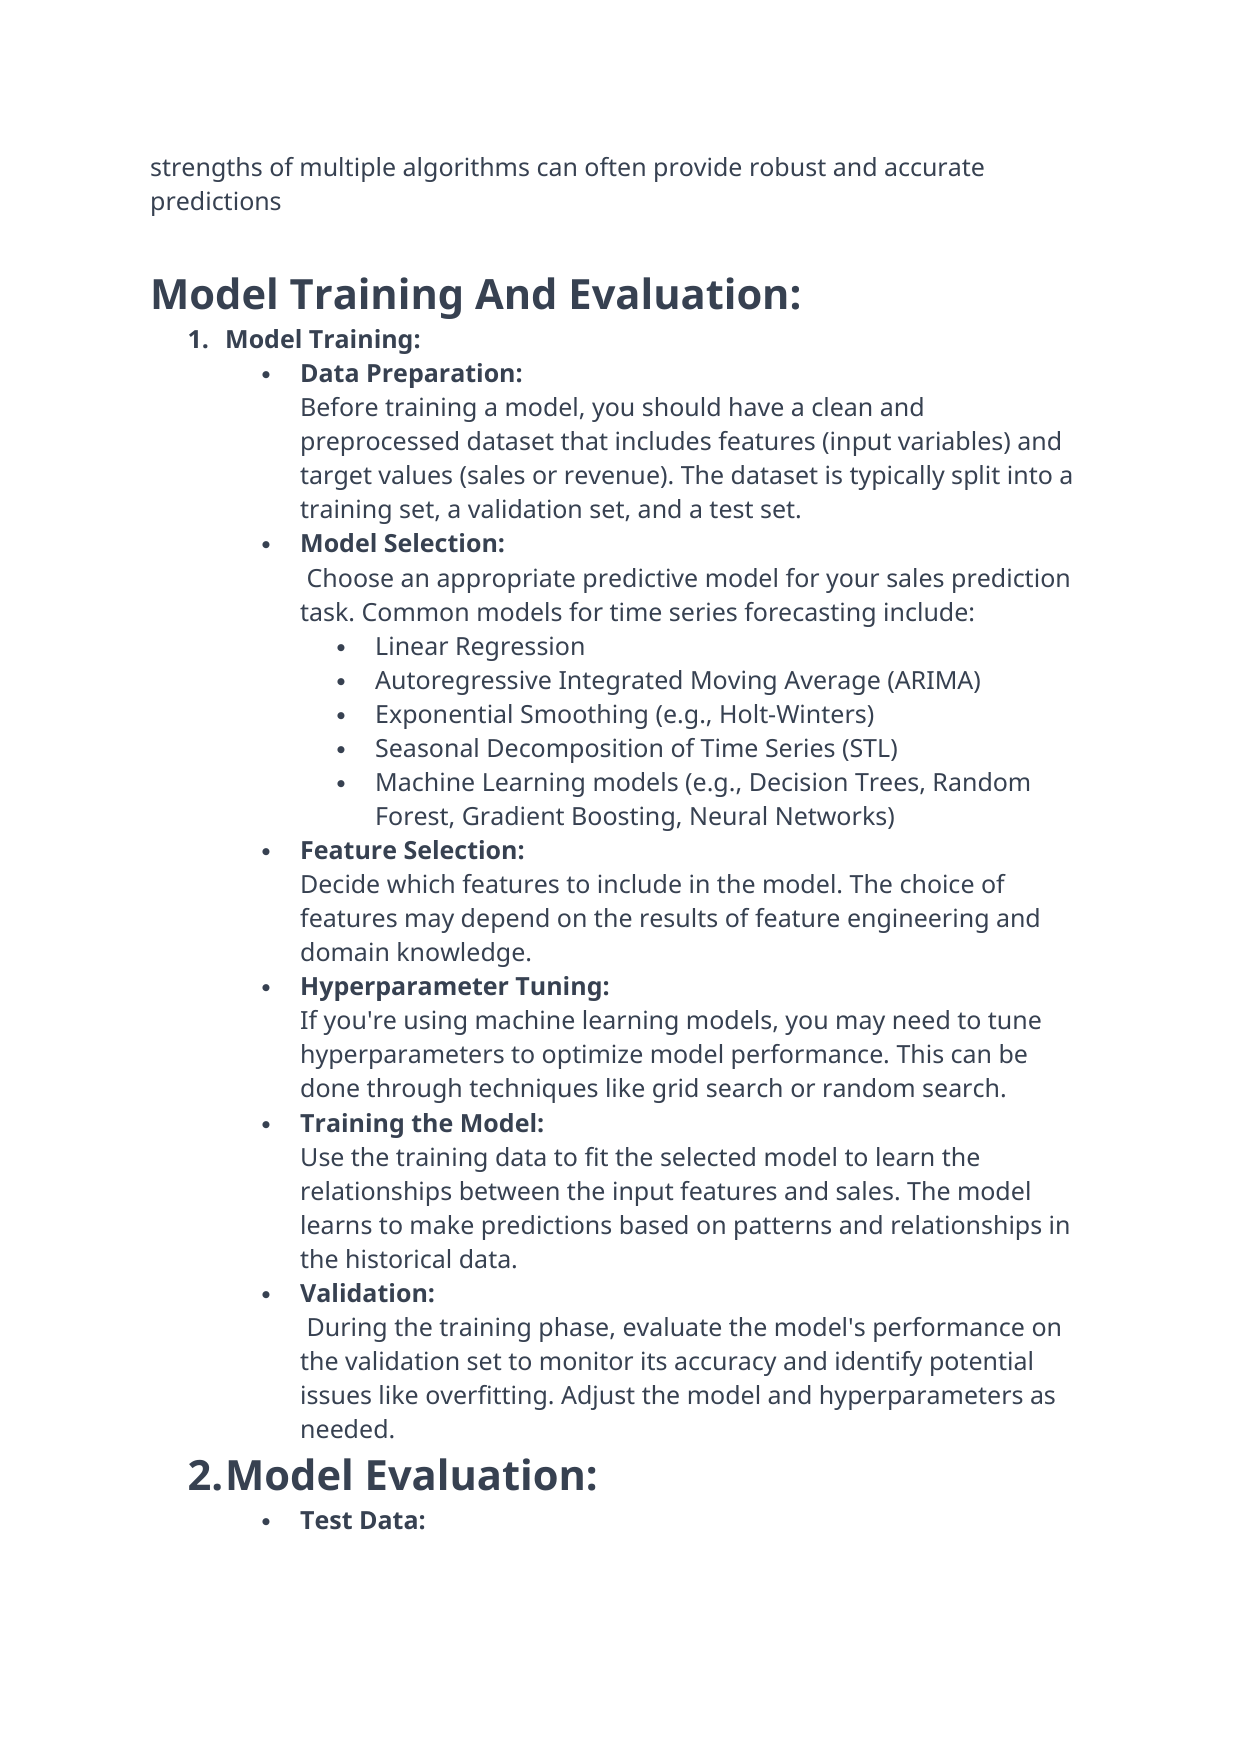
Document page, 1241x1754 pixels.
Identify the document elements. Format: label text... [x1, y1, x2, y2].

list Seasonal Decomposition of Time Series (STL) [337, 731, 1090, 764]
list Machine Learning models (e.g., Decision Trees, Random Forest, Gradient Boosting, Neural Networks) [337, 764, 1090, 833]
list Model Selection: [262, 526, 1090, 560]
list Validation: [262, 1276, 1090, 1309]
list Feature Selection: [262, 833, 1090, 867]
text Choose an appropriate predictive model for your sales prediction task. Common models for time series forecasting include: [300, 560, 1090, 628]
text Before training a model, you should have a clean and preprocessed dataset that includes features (input variables) and target values (sales or revenue). The dataset is typically split into a training set, a validation set, and a test set. [300, 390, 1090, 526]
text Decide which features to include in the model. The choice of features may depend on the results of feature engineering and domain knowledge. [300, 867, 1090, 969]
list Data Preparation: [262, 356, 1090, 390]
text Model Training And Evaluation: [150, 265, 1090, 322]
list Linear Regression [337, 628, 1090, 662]
list Exponential Smoothing (e.g., Holt-Winters) [337, 696, 1090, 731]
list Test Data: [262, 1503, 1090, 1537]
text If you're using machine learning models, you may need to tune hyperparameters to optimize model performance. This can be done through techniques like grid search or random search. [300, 1003, 1090, 1105]
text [150, 150, 1090, 218]
list Training the Model: [262, 1105, 1090, 1139]
list Model Evaluation: [187, 1446, 1090, 1503]
list Hyperparameter Tuning: [262, 969, 1090, 1003]
text Use the training data to fit the selected model to learn the relationships between the input features and sales. The model learns to make predictions based on patterns and relationships in the historical data. [300, 1139, 1090, 1276]
text During the training phase, evaluate the model's performance on the validation set to monitor its accuracy and identify potential issues like overfitting. Adjust the model and hyperparameters as needed. [300, 1309, 1090, 1446]
list Model Training: [187, 322, 1090, 356]
list Autoregressive Integrated Moving Average (ARIMA) [337, 662, 1090, 696]
